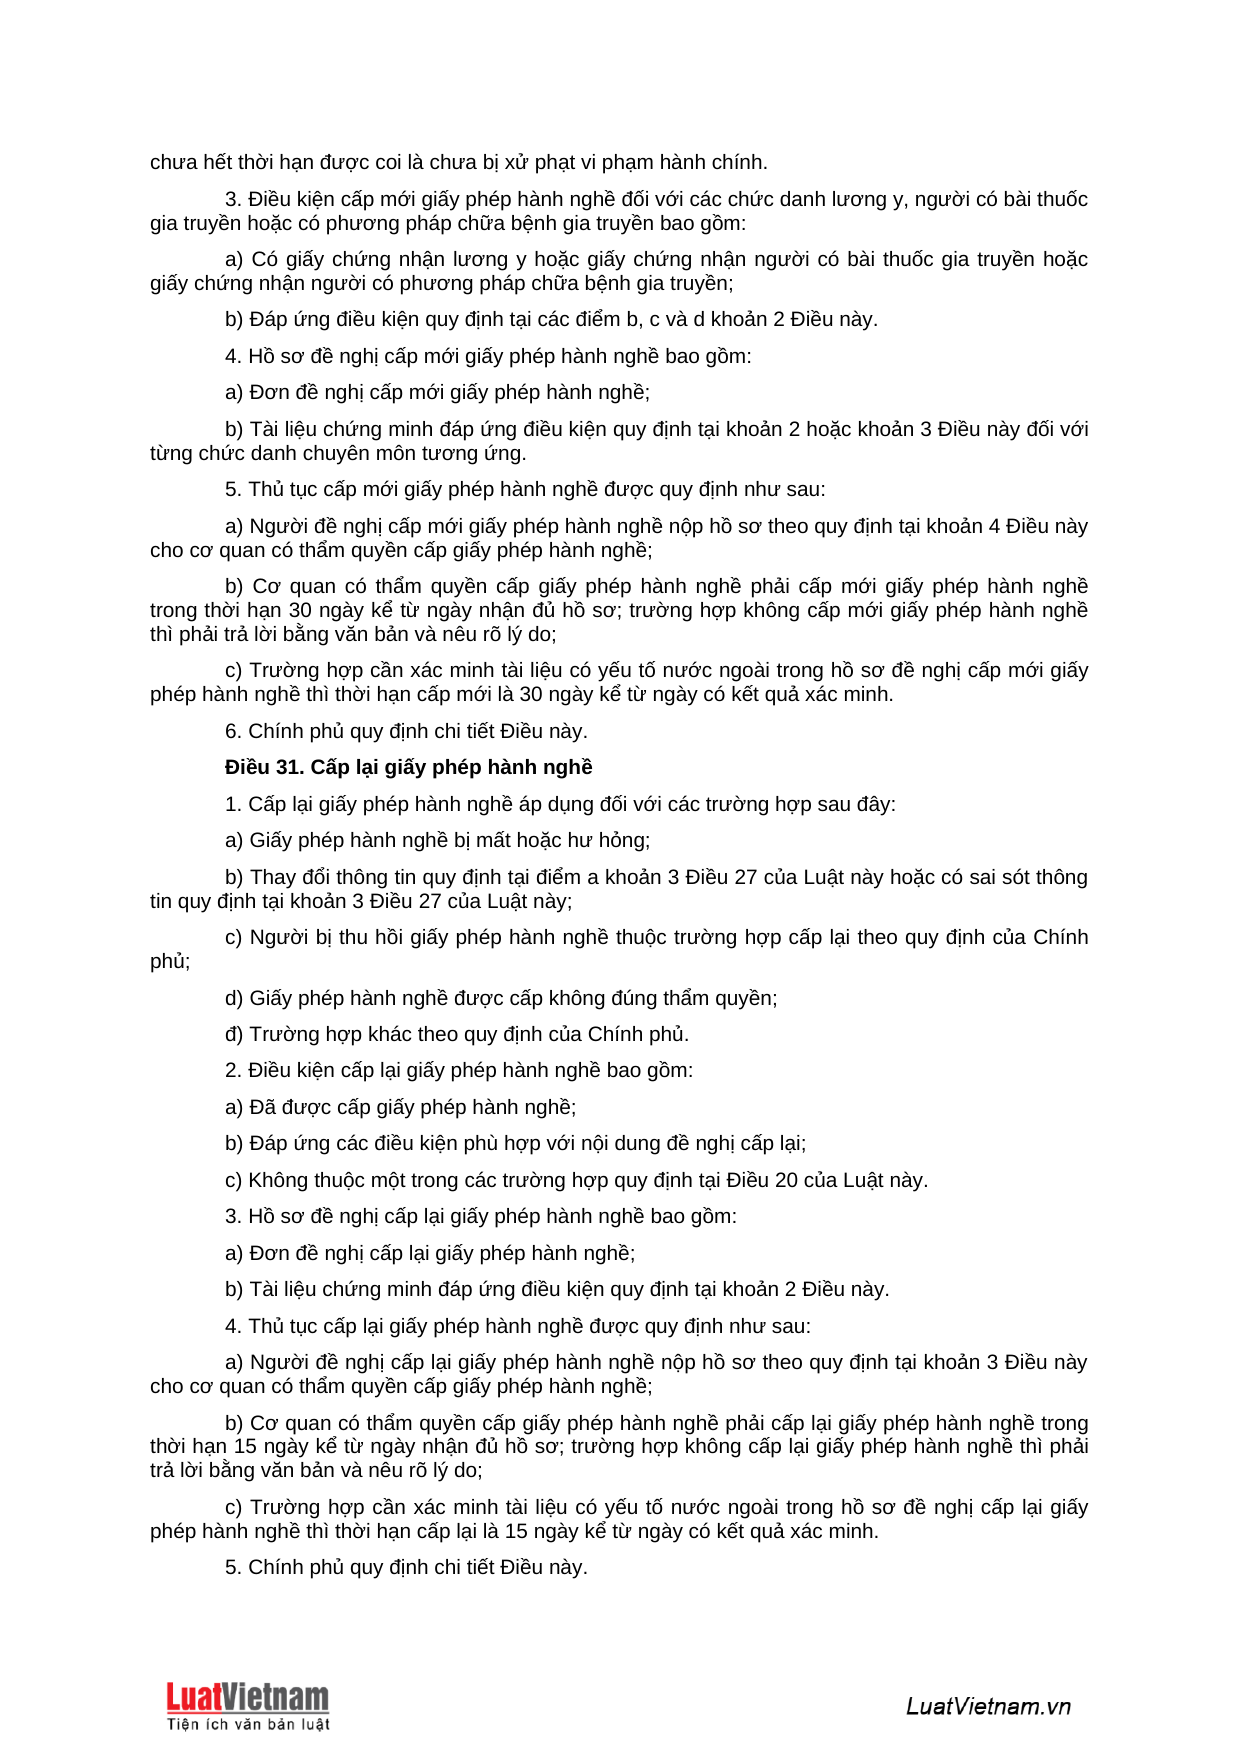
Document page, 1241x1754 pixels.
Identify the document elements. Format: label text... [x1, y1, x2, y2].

text Điều 31. Cấp lại giấy phép hành nghề [150, 755, 1090, 779]
text b) Đáp ứng các điều kiện phù hợp với nội dung đề nghị cấp lại; [150, 1131, 1090, 1155]
text 1. Cấp lại giấy phép hành nghề áp dụng đối với các trường hợp sau đây: [150, 792, 1090, 816]
text đ) Trường hợp khác theo quy định của Chính phủ. [150, 1022, 1090, 1046]
text 4. Hồ sơ đề nghị cấp mới giấy phép hành nghề bao gồm: [150, 344, 1090, 368]
text a) Đơn đề nghị cấp mới giấy phép hành nghề; [150, 380, 1090, 404]
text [150, 150, 1090, 174]
text c) Người bị thu hồi giấy phép hành nghề thuộc trường hợp cấp lại theo quy định của Chính phủ; [150, 925, 1090, 973]
text d) Giấy phép hành nghề được cấp không đúng thẩm quyền; [150, 985, 1090, 1009]
text 3. Điều kiện cấp mới giấy phép hành nghề đối với các chức danh lương y, người có bài thuốc gia truyền hoặc có phương pháp chữa bệnh gia truyền bao gồm: [150, 186, 1090, 234]
text b) Đáp ứng điều kiện quy định tại các điểm b, c và d khoản 2 Điều này. [150, 307, 1090, 331]
text b) Thay đổi thông tin quy định tại điểm a khoản 3 Điều 27 của Luật này hoặc có sai sót thông tin quy định tại khoản 3 Điều 27 của Luật này; [150, 864, 1090, 912]
text b) Cơ quan có thẩm quyền cấp giấy phép hành nghề phải cấp lại giấy phép hành nghề trong thời hạn 15 ngày kể từ ngày nhận đủ hồ sơ; trường hợp không cấp lại giấy phép hành nghề thì phải trả lời bằng văn bản và nêu rõ lý do; [150, 1410, 1090, 1482]
text 5. Thủ tục cấp mới giấy phép hành nghề được quy định như sau: [150, 477, 1090, 501]
text c) Trường hợp cần xác minh tài liệu có yếu tố nước ngoài trong hồ sơ đề nghị cấp lại giấy phép hành nghề thì thời hạn cấp lại là 15 ngày kể từ ngày có kết quả xác minh. [150, 1495, 1090, 1543]
text a) Giấy phép hành nghề bị mất hoặc hư hỏng; [150, 828, 1090, 852]
text 6. Chính phủ quy định chi tiết Điều này. [150, 719, 1090, 743]
text b) Cơ quan có thẩm quyền cấp giấy phép hành nghề phải cấp mới giấy phép hành nghề trong thời hạn 30 ngày kể từ ngày nhận đủ hồ sơ; trường hợp không cấp mới giấy phép hành nghề thì phải trả lời bằng văn bản và nêu rõ lý do; [150, 574, 1090, 646]
text b) Tài liệu chứng minh đáp ứng điều kiện quy định tại khoản 2 hoặc khoản 3 Điều này đối với từng chức danh chuyên môn tương ứng. [150, 417, 1090, 464]
text a) Người đề nghị cấp lại giấy phép hành nghề nộp hồ sơ theo quy định tại khoản 3 Điều này cho cơ quan có thẩm quyền cấp giấy phép hành nghề; [150, 1350, 1090, 1398]
picture [150, 1660, 1090, 1754]
text b) Tài liệu chứng minh đáp ứng điều kiện quy định tại khoản 2 Điều này. [150, 1277, 1090, 1301]
text c) Trường hợp cần xác minh tài liệu có yếu tố nước ngoài trong hồ sơ đề nghị cấp mới giấy phép hành nghề thì thời hạn cấp mới là 30 ngày kể từ ngày có kết quả xác minh. [150, 658, 1090, 706]
text a) Người đề nghị cấp mới giấy phép hành nghề nộp hồ sơ theo quy định tại khoản 4 Điều này cho cơ quan có thẩm quyền cấp giấy phép hành nghề; [150, 513, 1090, 561]
text 2. Điều kiện cấp lại giấy phép hành nghề bao gồm: [150, 1058, 1090, 1082]
text a) Đơn đề nghị cấp lại giấy phép hành nghề; [150, 1241, 1090, 1264]
text 5. Chính phủ quy định chi tiết Điều này. [150, 1555, 1090, 1579]
text a) Đã được cấp giấy phép hành nghề; [150, 1095, 1090, 1119]
text 4. Thủ tục cấp lại giấy phép hành nghề được quy định như sau: [150, 1313, 1090, 1337]
text a) Có giấy chứng nhận lương y hoặc giấy chứng nhận người có bài thuốc gia truyền hoặc giấy chứng nhận người có phương pháp chữa bệnh gia truyền; [150, 247, 1090, 295]
text c) Không thuộc một trong các trường hợp quy định tại Điều 20 của Luật này. [150, 1168, 1090, 1192]
text 3. Hồ sơ đề nghị cấp lại giấy phép hành nghề bao gồm: [150, 1204, 1090, 1228]
